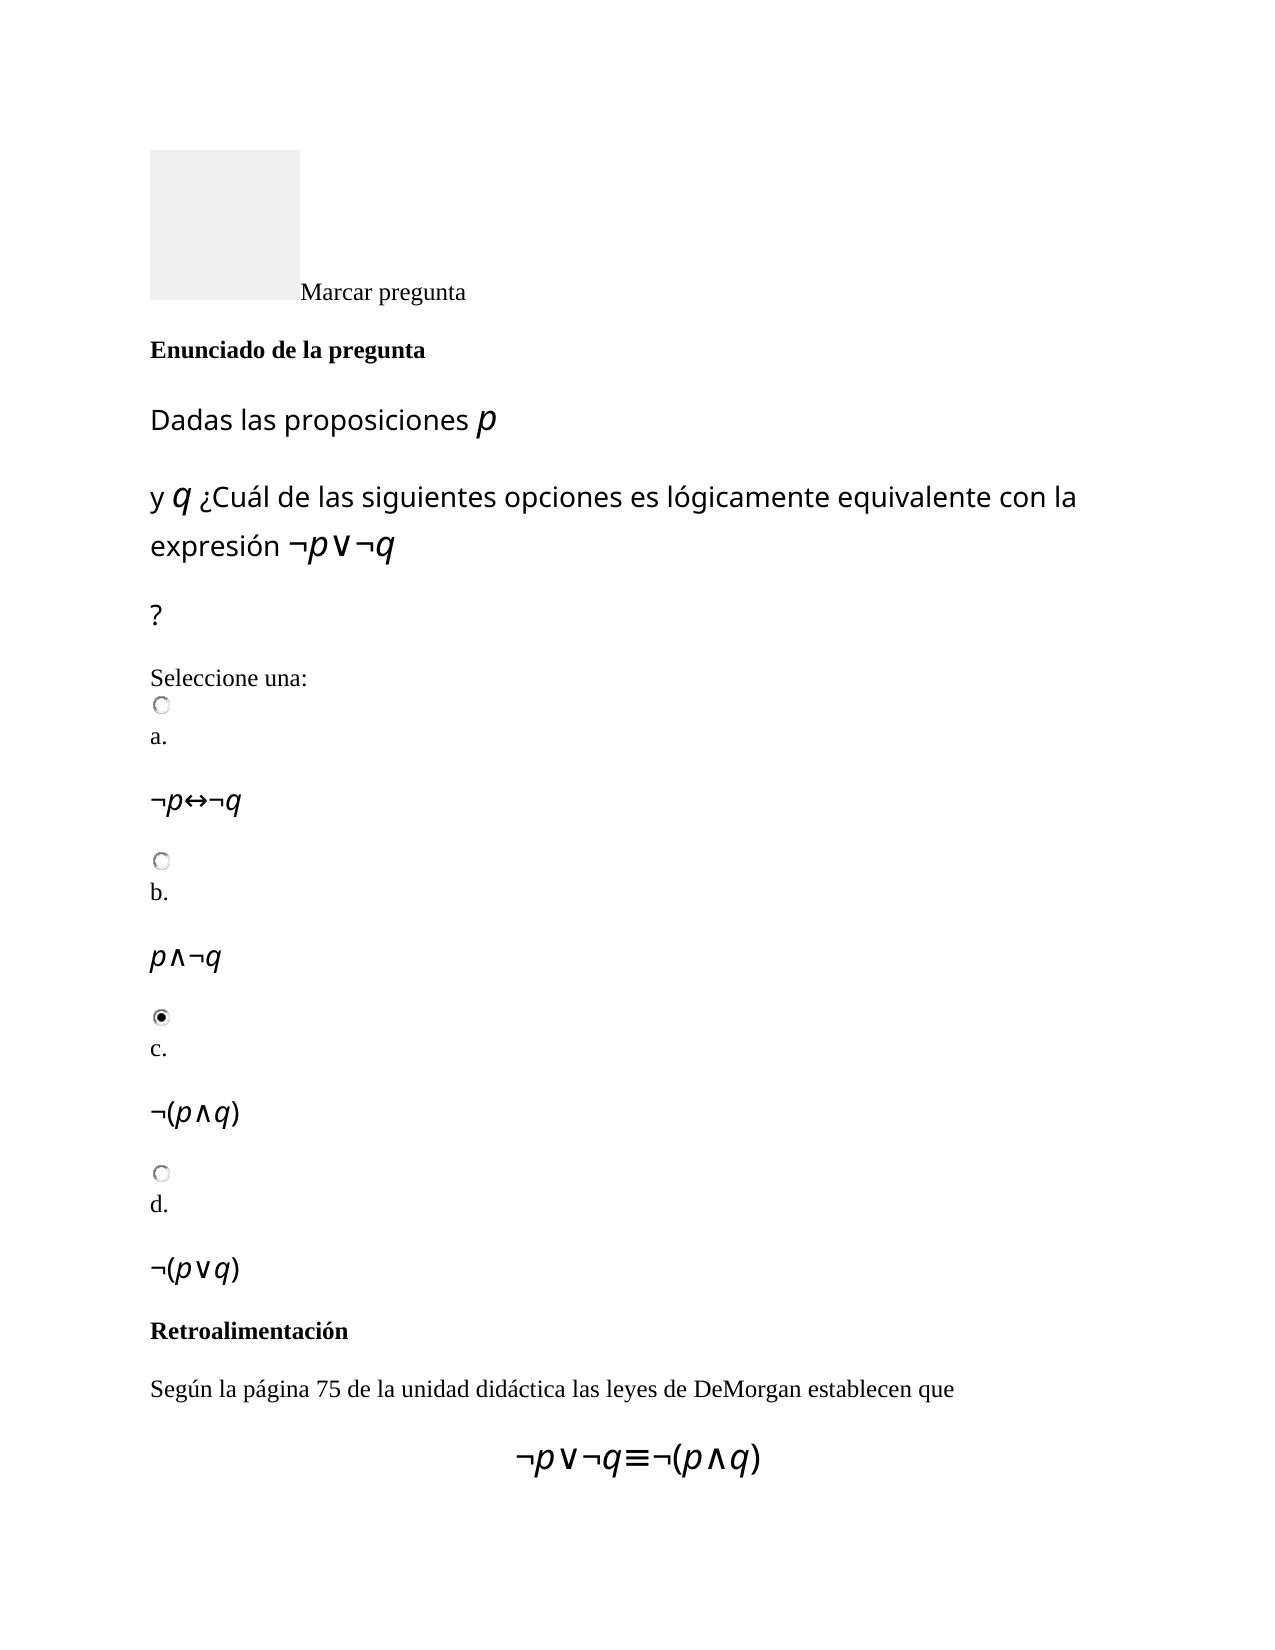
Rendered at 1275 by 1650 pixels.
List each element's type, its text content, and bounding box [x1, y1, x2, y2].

text y q ¿Cuál de las siguientes opciones es lógicamente equivalente con la expresión ¬p∨¬q [150, 470, 1125, 566]
text Dadas las proposiciones p [150, 393, 1125, 441]
text ¬(p∧q) [150, 1091, 1125, 1131]
text a. [150, 721, 1125, 750]
text ¬p∨¬q≡¬(p∧q) [150, 1432, 1125, 1480]
text Marcar pregunta [150, 150, 1125, 306]
text b. [150, 877, 1125, 906]
text c. [150, 1033, 1125, 1062]
text d. [150, 1189, 1125, 1218]
text ? [150, 596, 1125, 634]
text Retroalimentación [150, 1316, 1125, 1345]
text Seleccione una: [150, 663, 1125, 692]
text Según la página 75 de la unidad didáctica las leyes de DeMorgan establecen que [150, 1374, 1125, 1403]
text ¬(p∨q) [150, 1247, 1125, 1287]
text Enunciado de la pregunta [150, 335, 1125, 363]
text p∧¬q [150, 935, 1125, 975]
text ¬p↔¬q [150, 779, 1125, 819]
